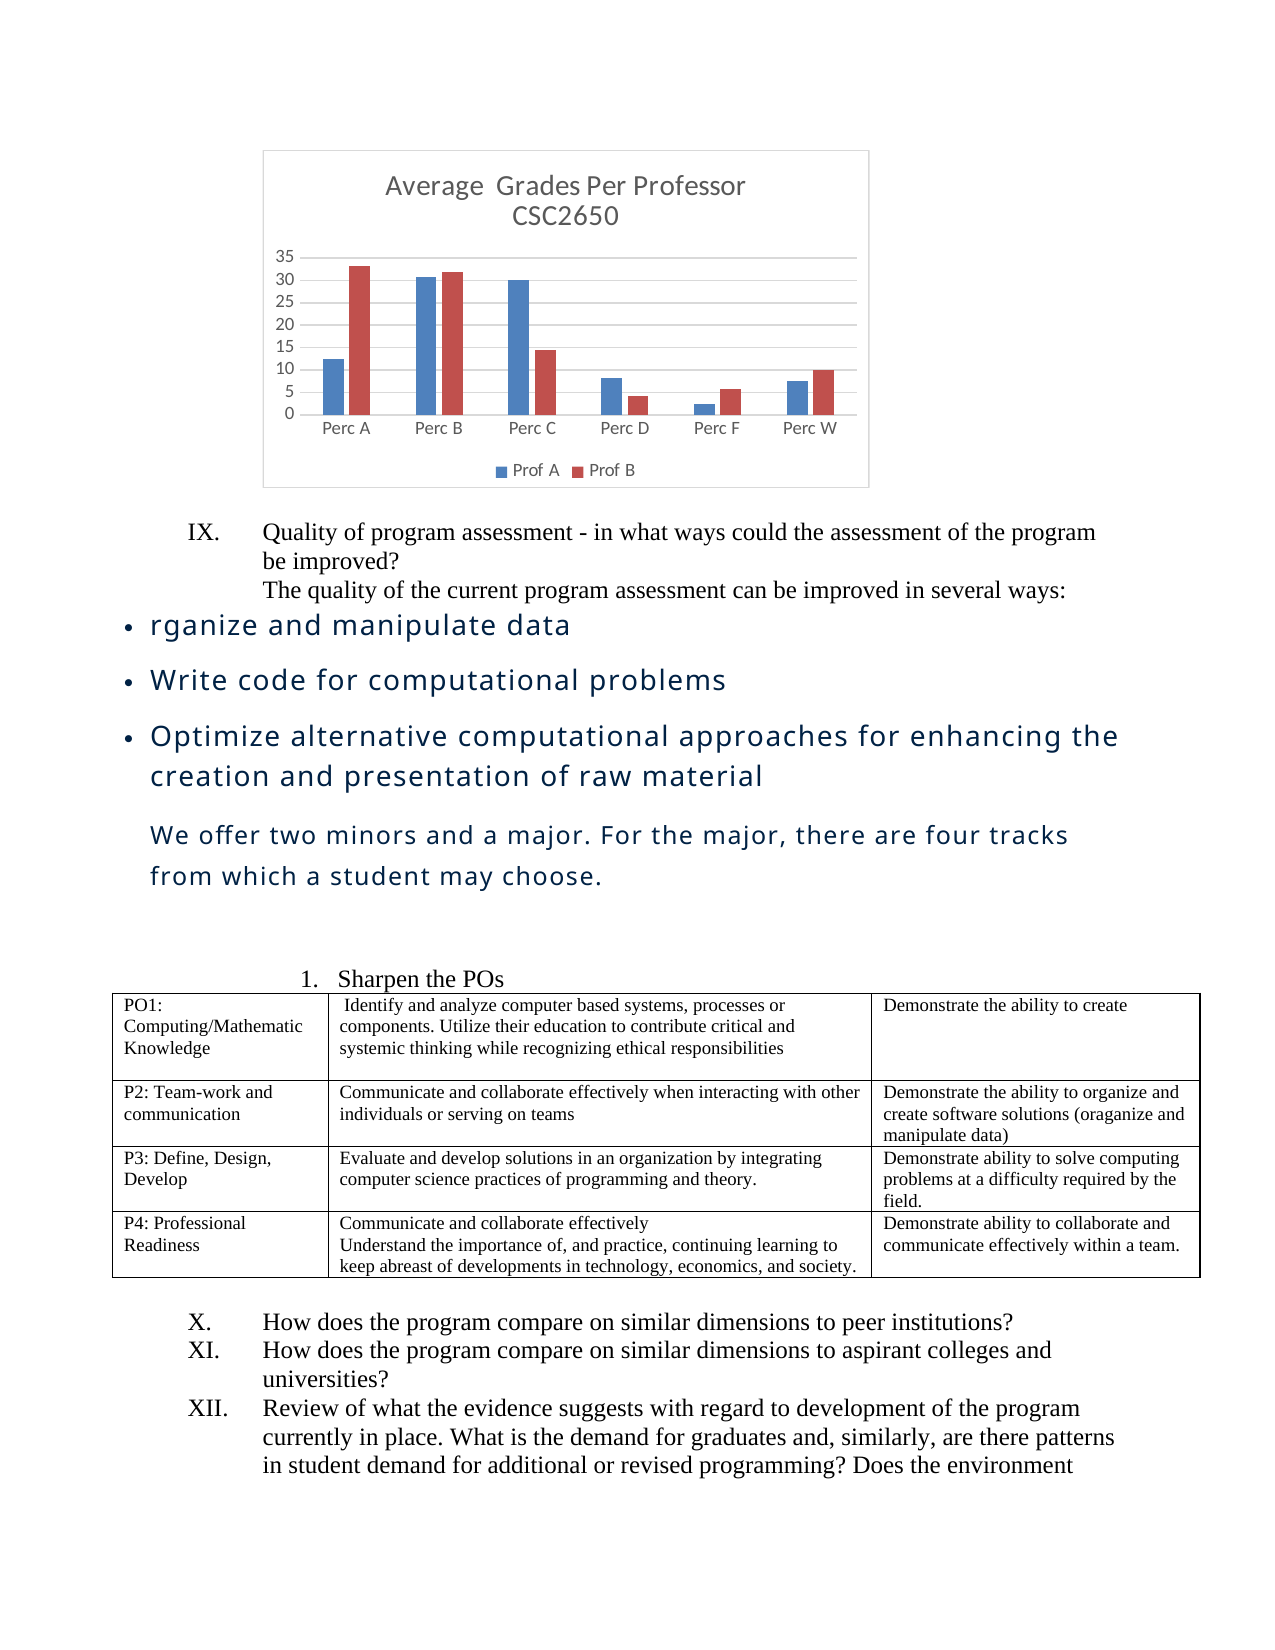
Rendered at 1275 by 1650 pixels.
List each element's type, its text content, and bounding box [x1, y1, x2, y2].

table_cell P4: Professional Readiness [113, 1212, 328, 1277]
list Optimize alternative computational approaches for enhancing the creation and presentation of raw material [125, 715, 1125, 795]
table_header Demonstrate the ability to create [872, 994, 1199, 1080]
list How does the program compare on similar dimensions to aspirant colleges and universities? [187, 1336, 1125, 1393]
table_cell Demonstrate the ability to organize and create software solutions (oraganize and manipulate data) [872, 1081, 1199, 1146]
list rganize and manipulate data [125, 603, 1125, 643]
list Write code for computational problems [125, 659, 1125, 699]
table_cell P3: Define, Design, Develop [113, 1147, 328, 1211]
list How does the program compare on similar dimensions to peer institutions? [187, 1307, 1125, 1336]
list Sharpen the POs [300, 964, 1125, 992]
table_cell Evaluate and develop solutions in an organization by integrating computer science practices of programming and theory. [329, 1147, 871, 1211]
text The quality of the current program assessment can be improved in several ways: [262, 575, 1125, 603]
table_cell P2: Team-work and communication [113, 1081, 328, 1146]
list Quality of program assessment - in what ways could the assessment of the program be improved? [187, 517, 1125, 575]
text We offer two minors and a major. For the major, there are four tracks from which a student may choose. [150, 810, 1125, 893]
table_header PO1: Computing/Mathematic Knowledge [113, 994, 328, 1080]
table_cell Communicate and collaborate effectively when interacting with other individuals or serving on teams [329, 1081, 871, 1146]
table_cell Demonstrate ability to collaborate and communicate effectively within a team. [872, 1212, 1199, 1277]
table_cell Demonstrate ability to solve computing problems at a difficulty required by the field. [872, 1147, 1199, 1211]
table_header Identify and analyze computer based systems, processes or components. Utilize their education to contribute critical and systemic thinking while recognizing ethical responsibilities [329, 994, 871, 1080]
